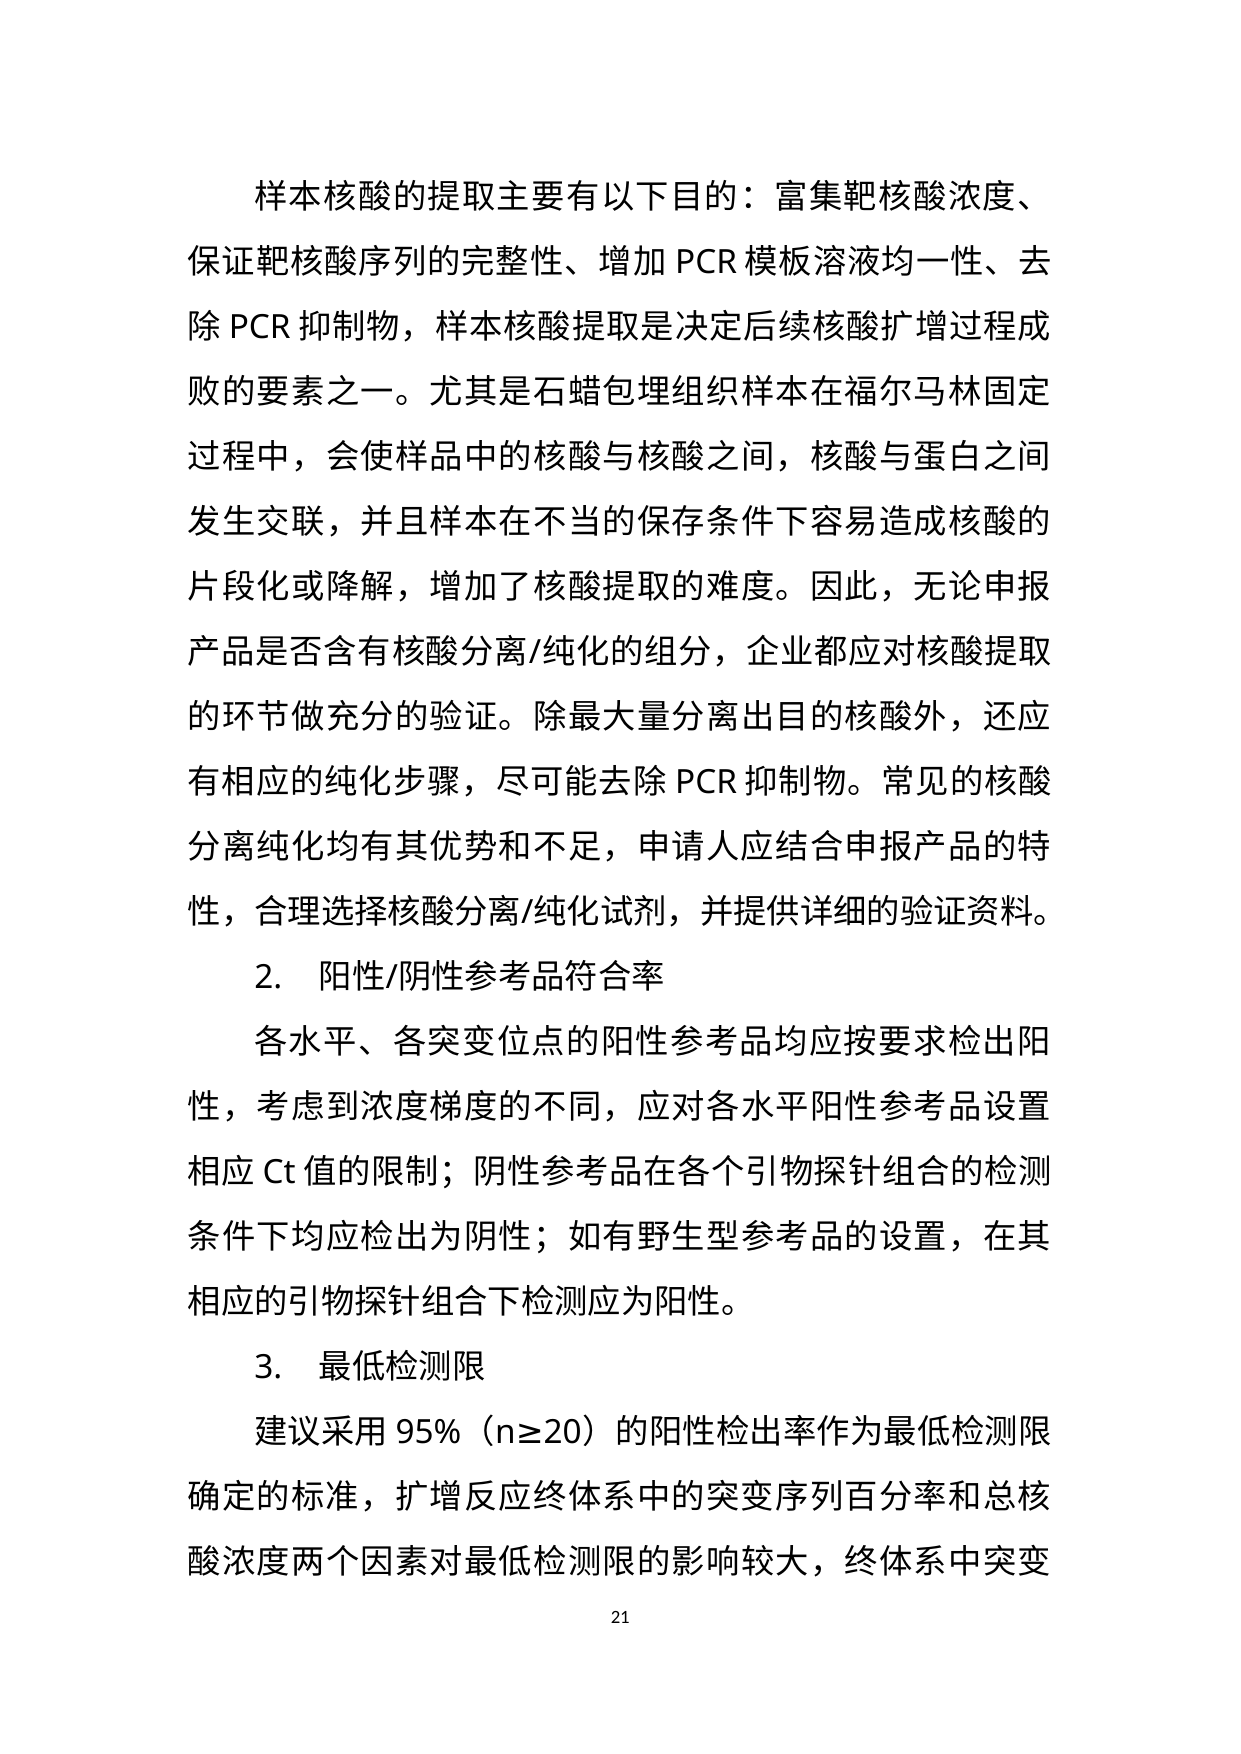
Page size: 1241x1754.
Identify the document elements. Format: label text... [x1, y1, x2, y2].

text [187, 1397, 1053, 1592]
list 最低检测限 [187, 1332, 1053, 1397]
text 样本核酸的提取主要有以下目的：富集靶核酸浓度、保证靶核酸序列的完整性、增加PCR模板溶液均一性、去除PCR抑制物，样本核酸提取是决定后续核酸扩增过程成败的要素之一。尤其是石蜡包埋组织样本在福尔马林固定过程中，会使样品中的核酸与核酸之间，核酸与蛋白之间发生交联，并且样本在不当的保存条件下容易造成核酸的片段化或降解，增加了核酸提取的难度。因此，无论申报产品是否含有核酸分离/纯化的组分，企业都应对核酸提取的环节做充分的验证。除最大量分离出目的核酸外，还应有相应的纯化步骤，尽可能去除PCR抑制物。常见的核酸分离纯化均有其优势和不足，申请人应结合申报产品的特性，合理选择核酸分离/纯化试剂，并提供详细的验证资料。 [187, 162, 1053, 942]
list 阳性/阴性参考品符合率 [187, 942, 1053, 1007]
text 各水平、各突变位点的阳性参考品均应按要求检出阳性，考虑到浓度梯度的不同，应对各水平阳性参考品设置相应Ct值的限制；阴性参考品在各个引物探针组合的检测条件下均应检出为阴性；如有野生型参考品的设置，在其相应的引物探针组合下检测应为阳性。 [187, 1007, 1053, 1332]
